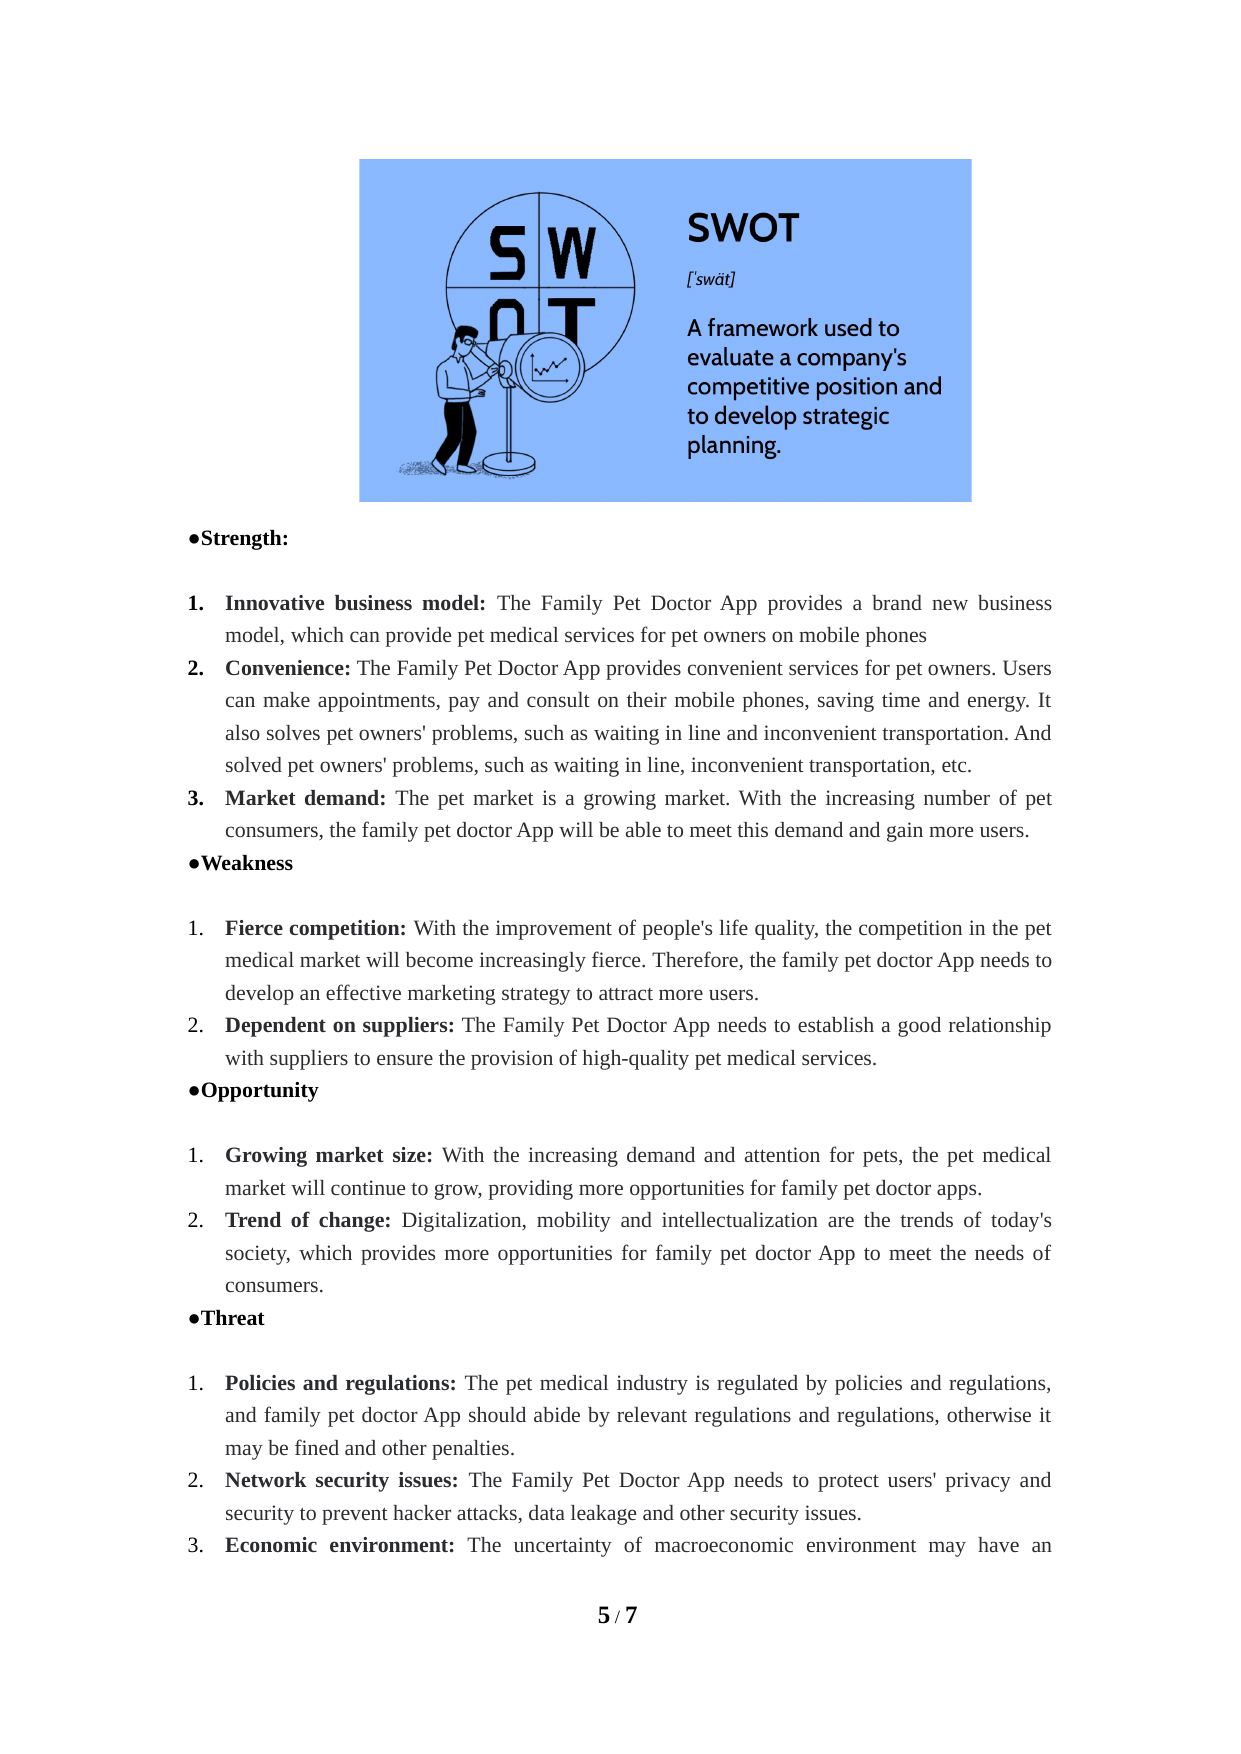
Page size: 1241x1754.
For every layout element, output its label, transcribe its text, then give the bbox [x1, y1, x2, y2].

list Convenience: The Family Pet Doctor App provides convenient services for pet owners. Users can make appointments, pay and consult on their mobile phones, saving time and energy. It also solves pet owners' problems, such as waiting in line and inconvenient transportation. And solved pet owners' problems, such as waiting in line, inconvenient transportation, etc. [187, 651, 1053, 781]
text ●Threat [187, 1301, 1053, 1334]
list Policies and regulations: The pet medical industry is regulated by policies and regulations, and family pet doctor App should abide by relevant regulations and regulations, otherwise it may be fined and other penalties. [187, 1366, 1053, 1464]
text ●Weakness [187, 846, 1053, 879]
list Trend of change: Digitalization, mobility and intellectualization are the trends of today's society, which provides more opportunities for family pet doctor App to meet the needs of consumers. [187, 1204, 1053, 1301]
list Market demand: The pet market is a growing market. With the increasing number of pet consumers, the family pet doctor App will be able to meet this demand and gain more users. [187, 781, 1053, 846]
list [187, 1529, 1053, 1561]
text ●Opportunity [187, 1074, 1053, 1106]
text ●Strength: [187, 521, 1053, 554]
list Dependent on suppliers: The Family Pet Doctor App needs to establish a good relationship with suppliers to ensure the provision of high-quality pet medical services. [187, 1009, 1053, 1074]
list Fierce competition: With the improvement of people's life quality, the competition in the pet medical market will become increasingly fierce. Therefore, the family pet doctor App needs to develop an effective marketing strategy to attract more users. [187, 911, 1053, 1009]
picture [359, 159, 972, 502]
list Growing market size: With the increasing demand and attention for pets, the pet medical market will continue to grow, providing more opportunities for family pet doctor apps. [187, 1139, 1053, 1204]
list Network security issues: The Family Pet Doctor App needs to protect users' privacy and security to prevent hacker attacks, data leakage and other security issues. [187, 1464, 1053, 1529]
list Innovative business model: The Family Pet Doctor App provides a brand new business model, which can provide pet medical services for pet owners on mobile phones [187, 586, 1053, 651]
